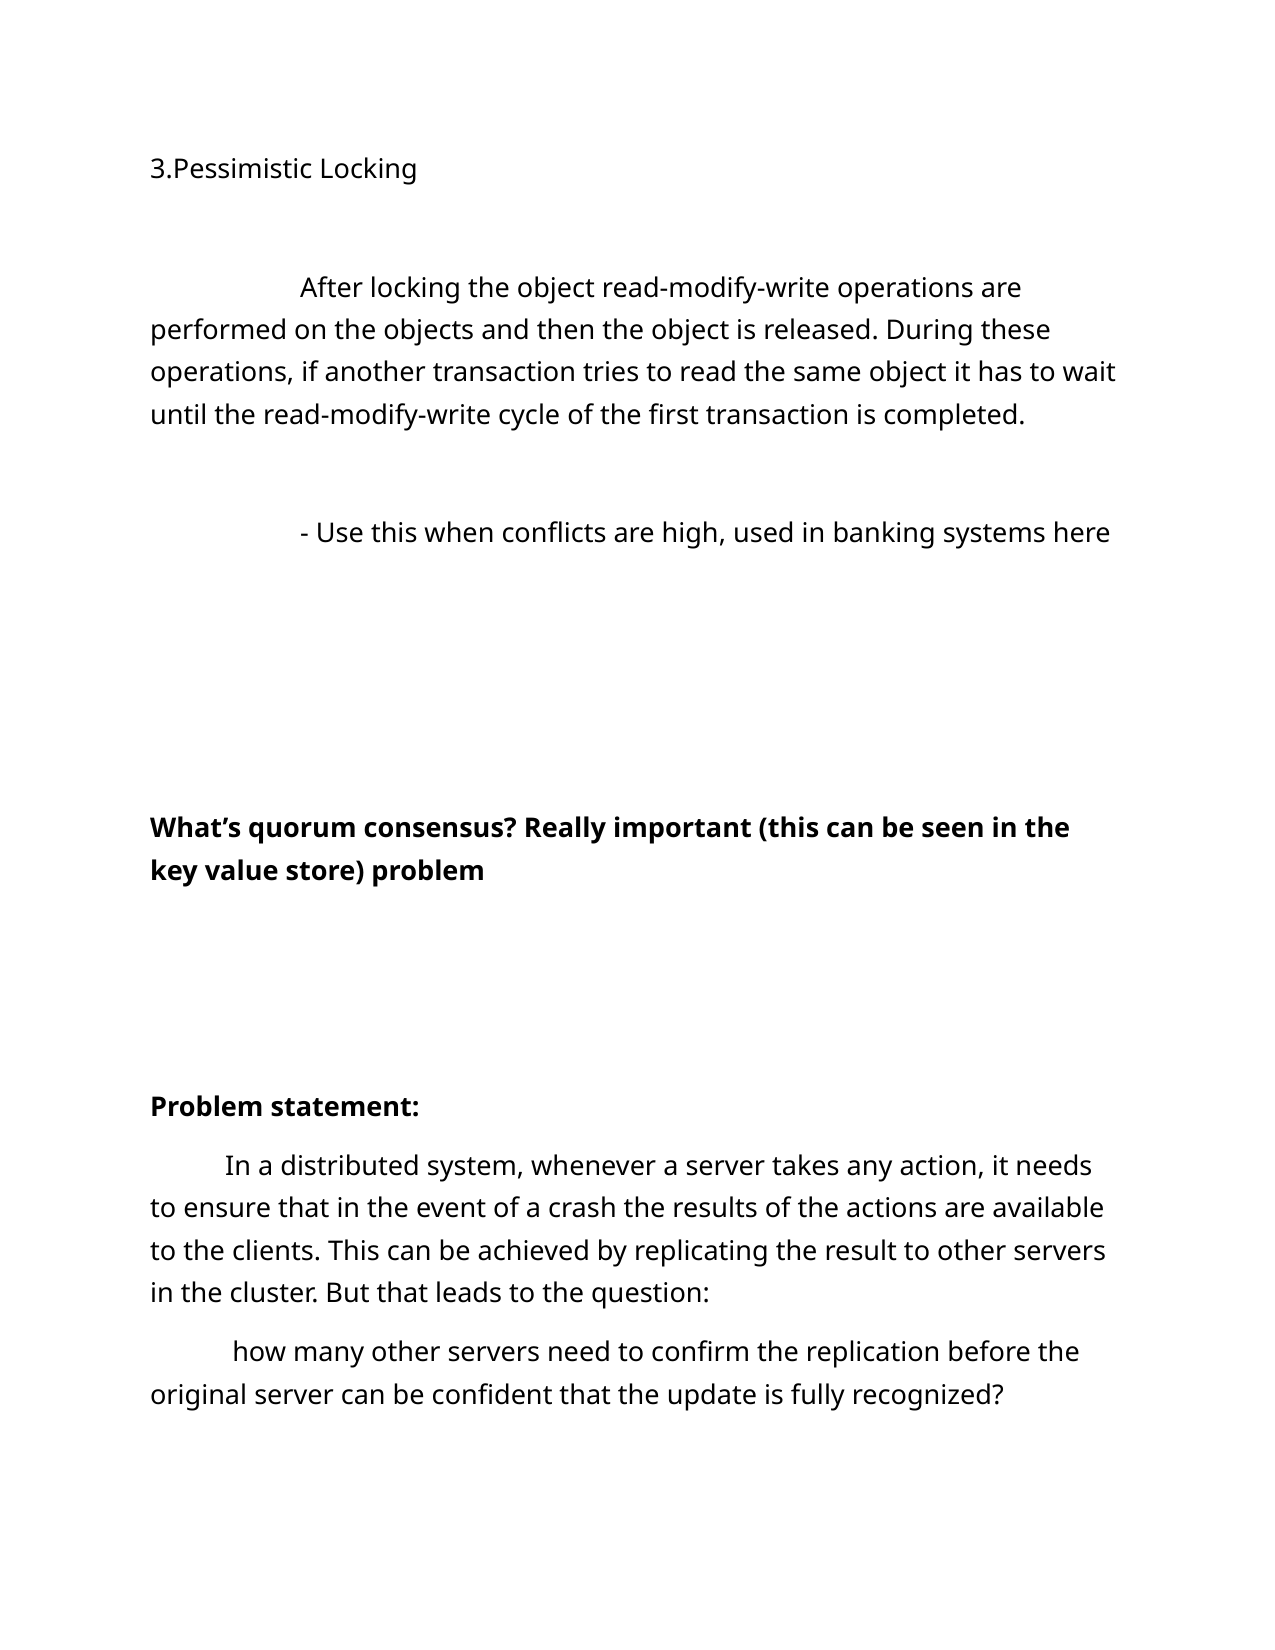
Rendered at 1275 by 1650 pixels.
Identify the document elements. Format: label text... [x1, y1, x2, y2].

text 3.Pessimistic Locking [150, 150, 1125, 187]
text What’s quorum consensus? Really important (this can be seen in the key value store) problem [150, 809, 1125, 888]
text - Use this when conflicts are high, used in banking systems here [150, 513, 1125, 550]
text how many other servers need to confirm the replication before the original server can be confident that the update is fully recognized? [150, 1333, 1125, 1412]
text After locking the object read-modify-write operations are performed on the objects and then the object is released. During these operations, if another transaction tries to read the same object it has to wait until the read-modify-write cycle of the first transaction is completed. [150, 268, 1125, 432]
text Problem statement: [150, 1087, 1125, 1124]
text In a distributed system, whenever a server takes any action, it needs to ensure that in the event of a crash the results of the actions are available to the clients. This can be achieved by replicating the result to other servers in the cluster. But that leads to the question: [150, 1146, 1125, 1311]
